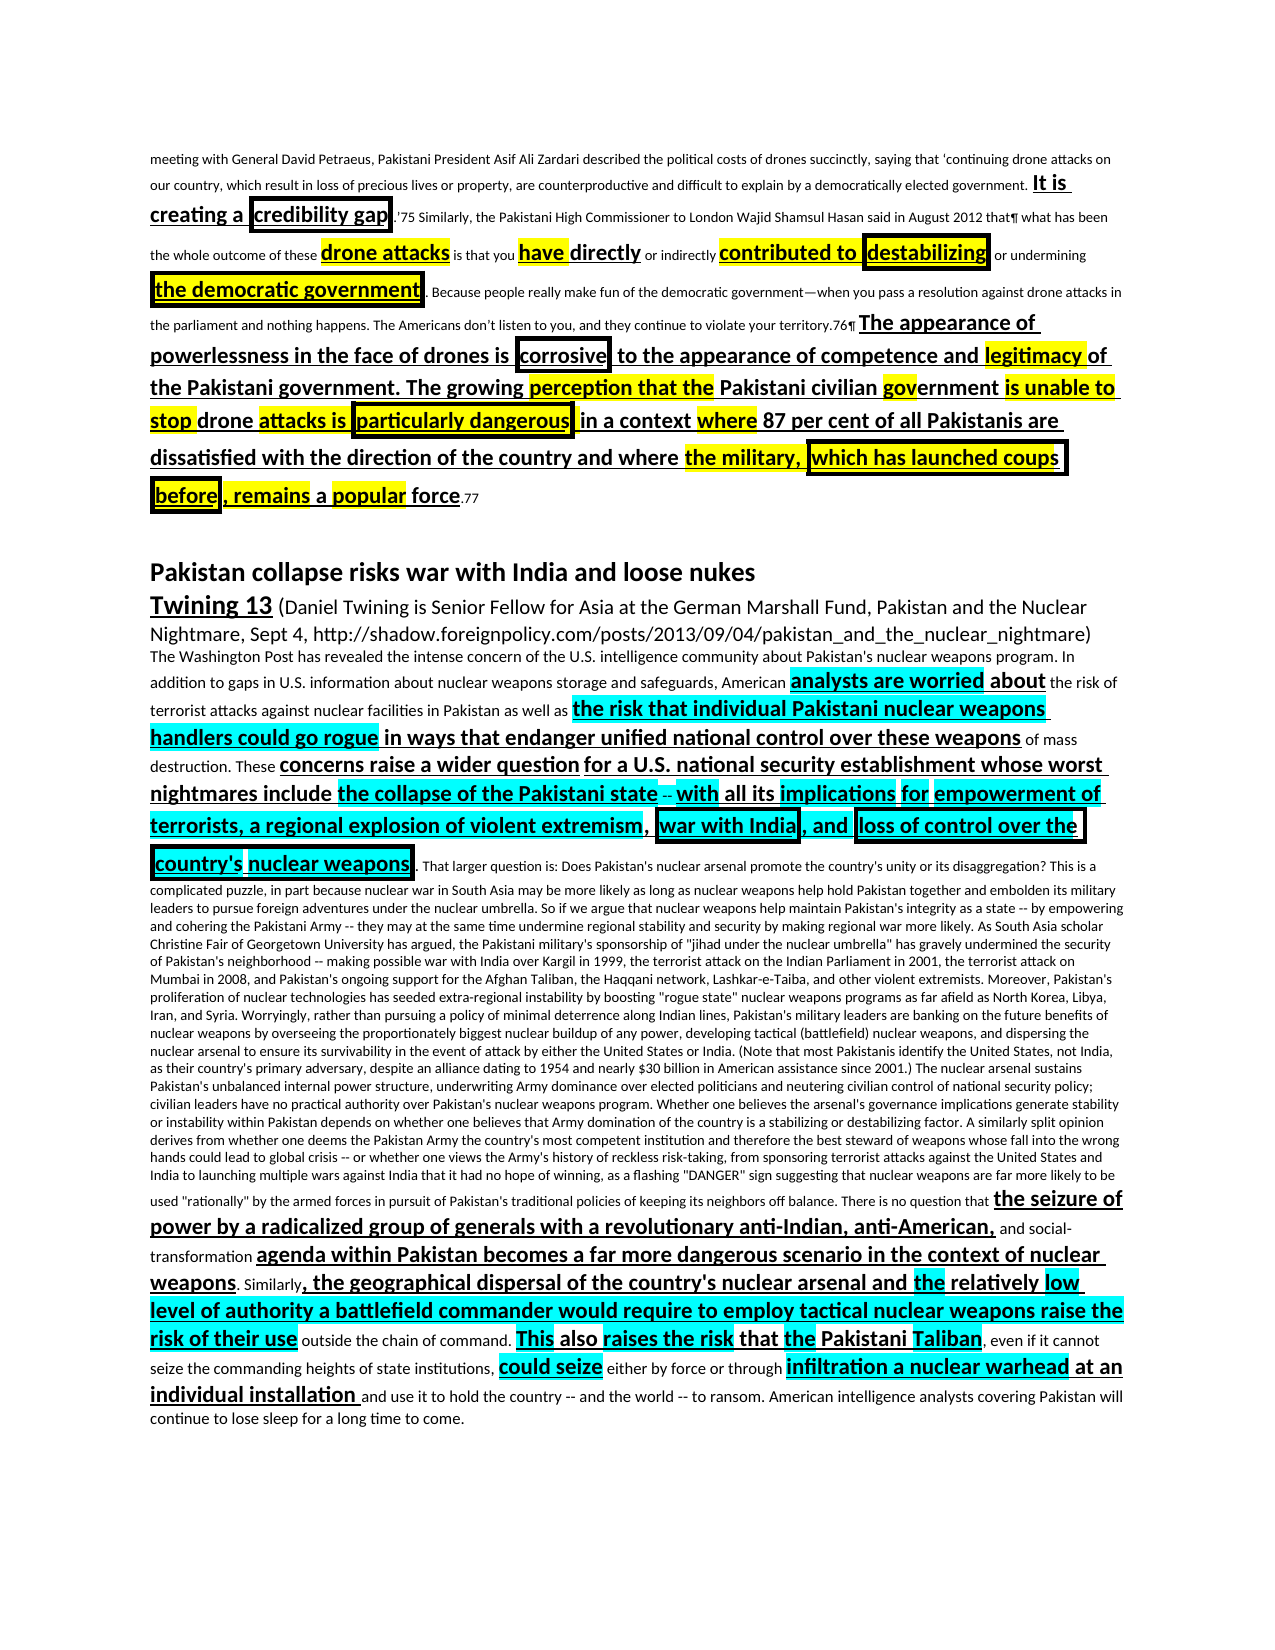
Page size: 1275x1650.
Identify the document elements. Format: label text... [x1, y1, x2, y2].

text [150, 150, 1125, 514]
text Twining 13 (Daniel Twining is Senior Fellow for Asia at the German Marshall Fund, Pakistan and the Nuclear Nightmare, Sept 4, http://shadow.foreignpolicy.com/posts/2013/09/04/pakistan_and_the_nuclear_nightmare) [150, 588, 1125, 646]
text The Washington Post has revealed the intense concern of the U.S. intelligence community about Pakistan's nuclear weapons program. In addition to gaps in U.S. information about nuclear weapons storage and safeguards, American analysts are worried about the risk of terrorist attacks against nuclear facilities in Pakistan as well as the risk that individual Pakistani nuclear weapons handlers could go rogue in ways that endanger unified national control over these weapons of mass destruction. These concerns raise a wider question for a U.S. national security establishment whose worst nightmares include the collapse of the Pakistani state -- with all its implications for empowerment of terrorists, a regional explosion of violent extremism, war with India, and loss of control over the country's nuclear weapons. That larger question is: Does Pakistan's nuclear arsenal promote the country's unity or its disaggregation? This is a complicated puzzle, in part because nuclear war in South Asia may be more likely as long as nuclear weapons help hold Pakistan together and embolden its military leaders to pursue foreign adventures under the nuclear umbrella. So if we argue that nuclear weapons help maintain Pakistan's integrity as a state -- by empowering and cohering the Pakistani Army -- they may at the same time undermine regional stability and security by making regional war more likely. As South Asia scholar Christine Fair of Georgetown University has argued, the Pakistani military's sponsorship of "jihad under the nuclear umbrella" has gravely undermined the security of Pakistan's neighborhood -- making possible war with India over Kargil in 1999, the terrorist attack on the Indian Parliament in 2001, the terrorist attack on Mumbai in 2008, and Pakistan's ongoing support for the Afghan Taliban, the Haqqani network, Lashkar-e-Taiba, and other violent extremists. Moreover, Pakistan's proliferation of nuclear technologies has seeded extra-regional instability by boosting "rogue state" nuclear weapons programs as far afield as North Korea, Libya, Iran, and Syria. Worryingly, rather than pursuing a policy of minimal deterrence along Indian lines, Pakistan's military leaders are banking on the future benefits of nuclear weapons by overseeing the proportionately biggest nuclear buildup of any power, developing tactical (battlefield) nuclear weapons, and dispersing the nuclear arsenal to ensure its survivability in the event of attack by either the United States or India. (Note that most Pakistanis identify the United States, not India, as their country's primary adversary, despite an alliance dating to 1954 and nearly $30 billion in American assistance since 2001.) The nuclear arsenal sustains Pakistan's unbalanced internal power structure, underwriting Army dominance over elected politicians and neutering civilian control of national security policy; civilian leaders have no practical authority over Pakistan's nuclear weapons program. Whether one believes the arsenal's governance implications generate stability or instability within Pakistan depends on whether one believes that Army domination of the country is a stabilizing or destabilizing factor. A similarly split opinion derives from whether one deems the Pakistan Army the country's most competent institution and therefore the best steward of weapons whose fall into the wrong hands could lead to global crisis -- or whether one views the Army's history of reckless risk-taking, from sponsoring terrorist attacks against the United States and India to launching multiple wars against India that it had no hope of winning, as a flashing "DANGER" sign suggesting that nuclear weapons are far more likely to be used "rationally" by the armed forces in pursuit of Pakistan's traditional policies of keeping its neighbors off balance. There is no question that the seizure of power by a radicalized group of generals with a revolutionary anti-Indian, anti-American, and social-transformation agenda within Pakistan becomes a far more dangerous scenario in the context of nuclear weapons. Similarly, the geographical dispersal of the country's nuclear arsenal and the relatively low level of authority a battlefield commander would require to employ tactical nuclear weapons raise the risk of their use outside the chain of command. This also raises the risk that the Pakistani Taliban, even if it cannot seize the commanding heights of state institutions, could seize either by force or through infiltration a nuclear warhead at an individual installation and use it to hold the country -- and the world -- to ransom. American intelligence analysts covering Pakistan will continue to lose sleep for a long time to come. [150, 646, 1125, 1429]
subtitle Pakistan collapse risks war with India and loose nukes [150, 555, 1125, 588]
